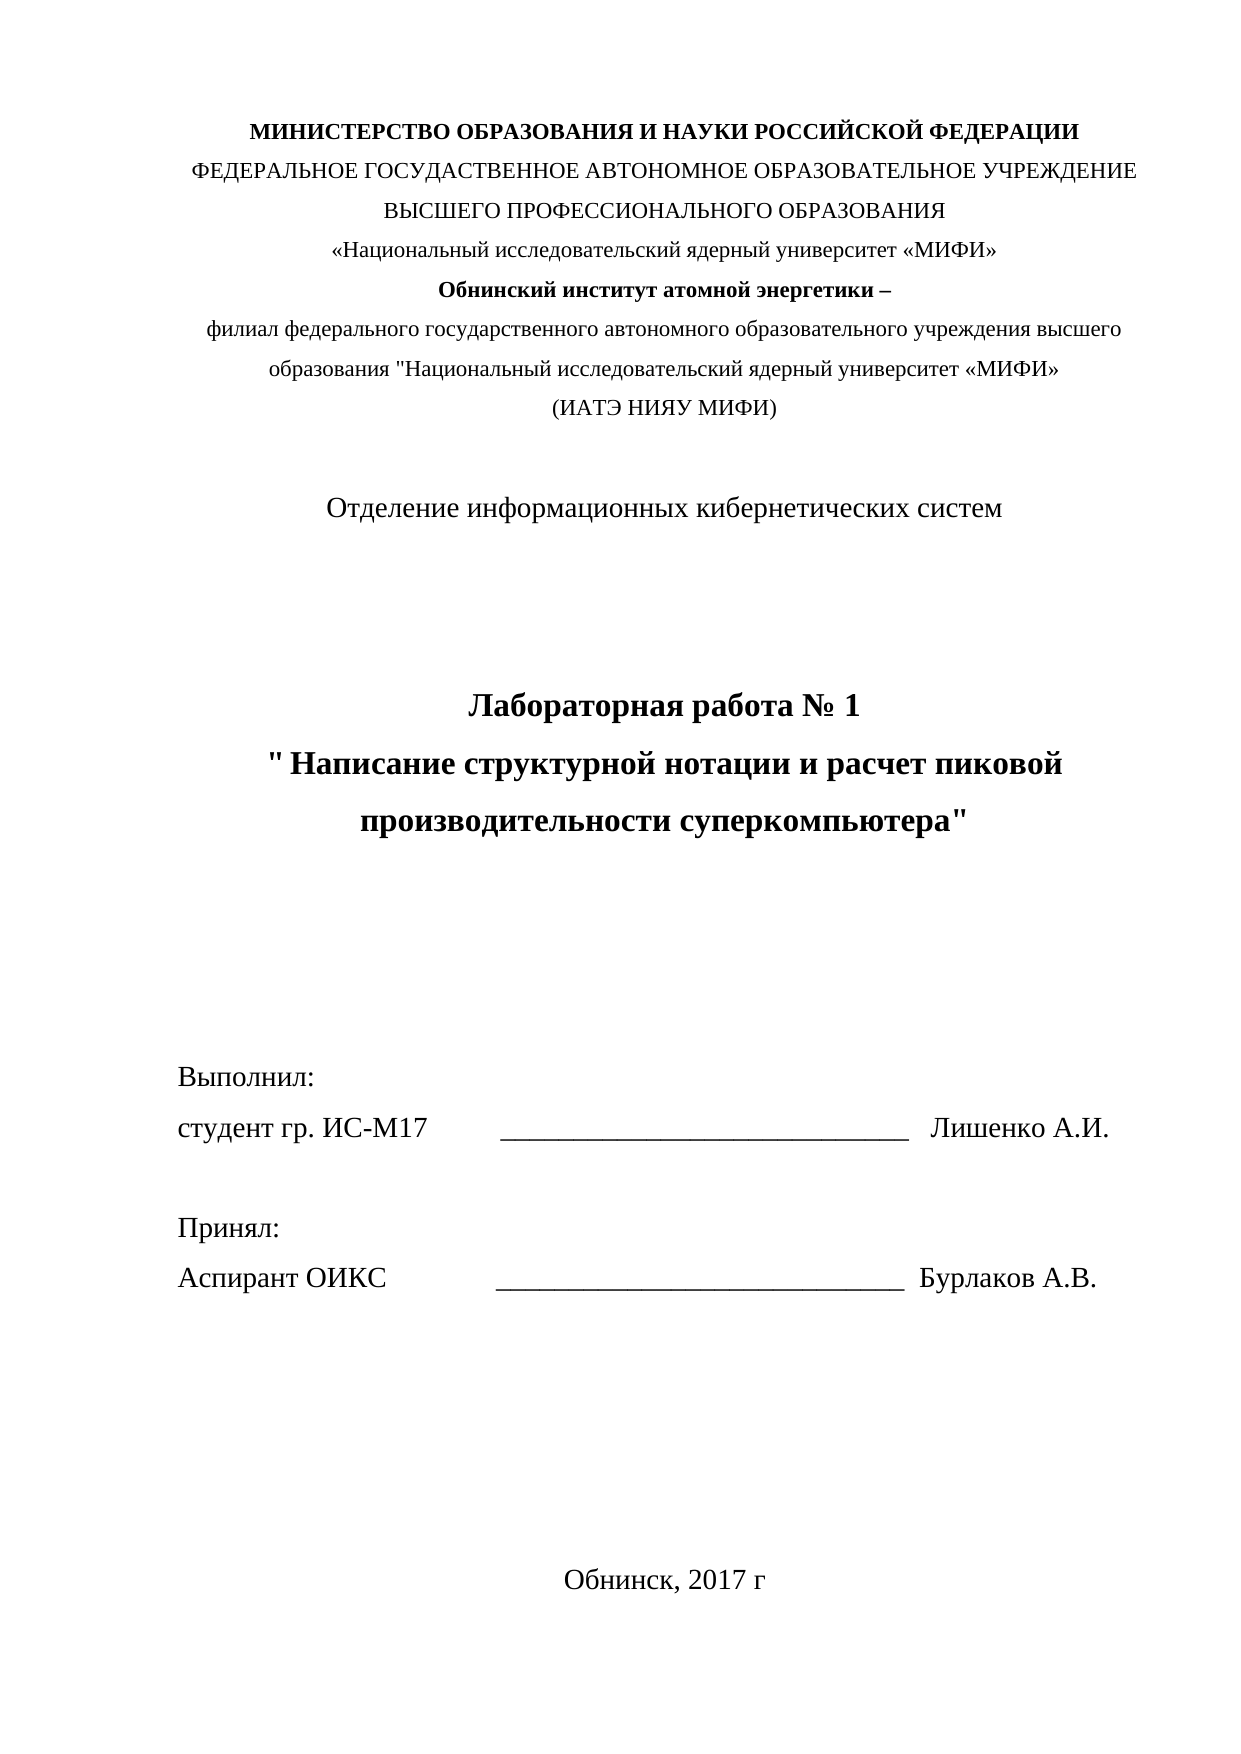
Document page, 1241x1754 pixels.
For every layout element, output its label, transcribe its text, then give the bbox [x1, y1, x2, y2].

text МИНИСТЕРСТВО ОБРАЗОВАНИЯ И НАУКИ РОССИЙСКОЙ ФЕДЕРАЦИИ [177, 118, 1152, 144]
text студент гр. ИС-М17 ____________________________ Лишенко А.И. [177, 1110, 1152, 1143]
text Принял: [177, 1210, 1152, 1244]
text образования "Национальный исследовательский ядерный университет «МИФИ» [177, 355, 1152, 381]
text Отделение информационных кибернетических систем [177, 490, 1152, 523]
text Лабораторная работа № 1 [177, 686, 1152, 724]
text ВЫСШЕГО ПРОФЕССИОНАЛЬНОГО ОБРАЗОВАНИЯ [177, 197, 1152, 223]
text филиал федерального государственного автономного образовательного учреждения высшего [177, 316, 1152, 342]
text «Национальный исследовательский ядерный университет «МИФИ» [177, 237, 1152, 263]
text Обнинск, 2017 г [177, 1562, 1152, 1596]
text Обнинский институт атомной энергетики – [177, 276, 1152, 302]
text (ИАТЭ НИЯУ МИФИ) [177, 394, 1152, 421]
text " Написание структурной нотации и расчет пиковой производительности суперкомпьютера" [177, 743, 1152, 839]
text ФЕДЕРАЛЬНОЕ ГОСУДАСТВЕННОЕ АВТОНОМНОЕ ОБРАЗОВАТЕЛЬНОЕ УЧРЕЖДЕНИЕ [177, 158, 1152, 184]
text Аспирант ОИКС ____________________________ Бурлаков А.В. [177, 1261, 1152, 1294]
text Выполнил: [177, 1059, 1152, 1093]
